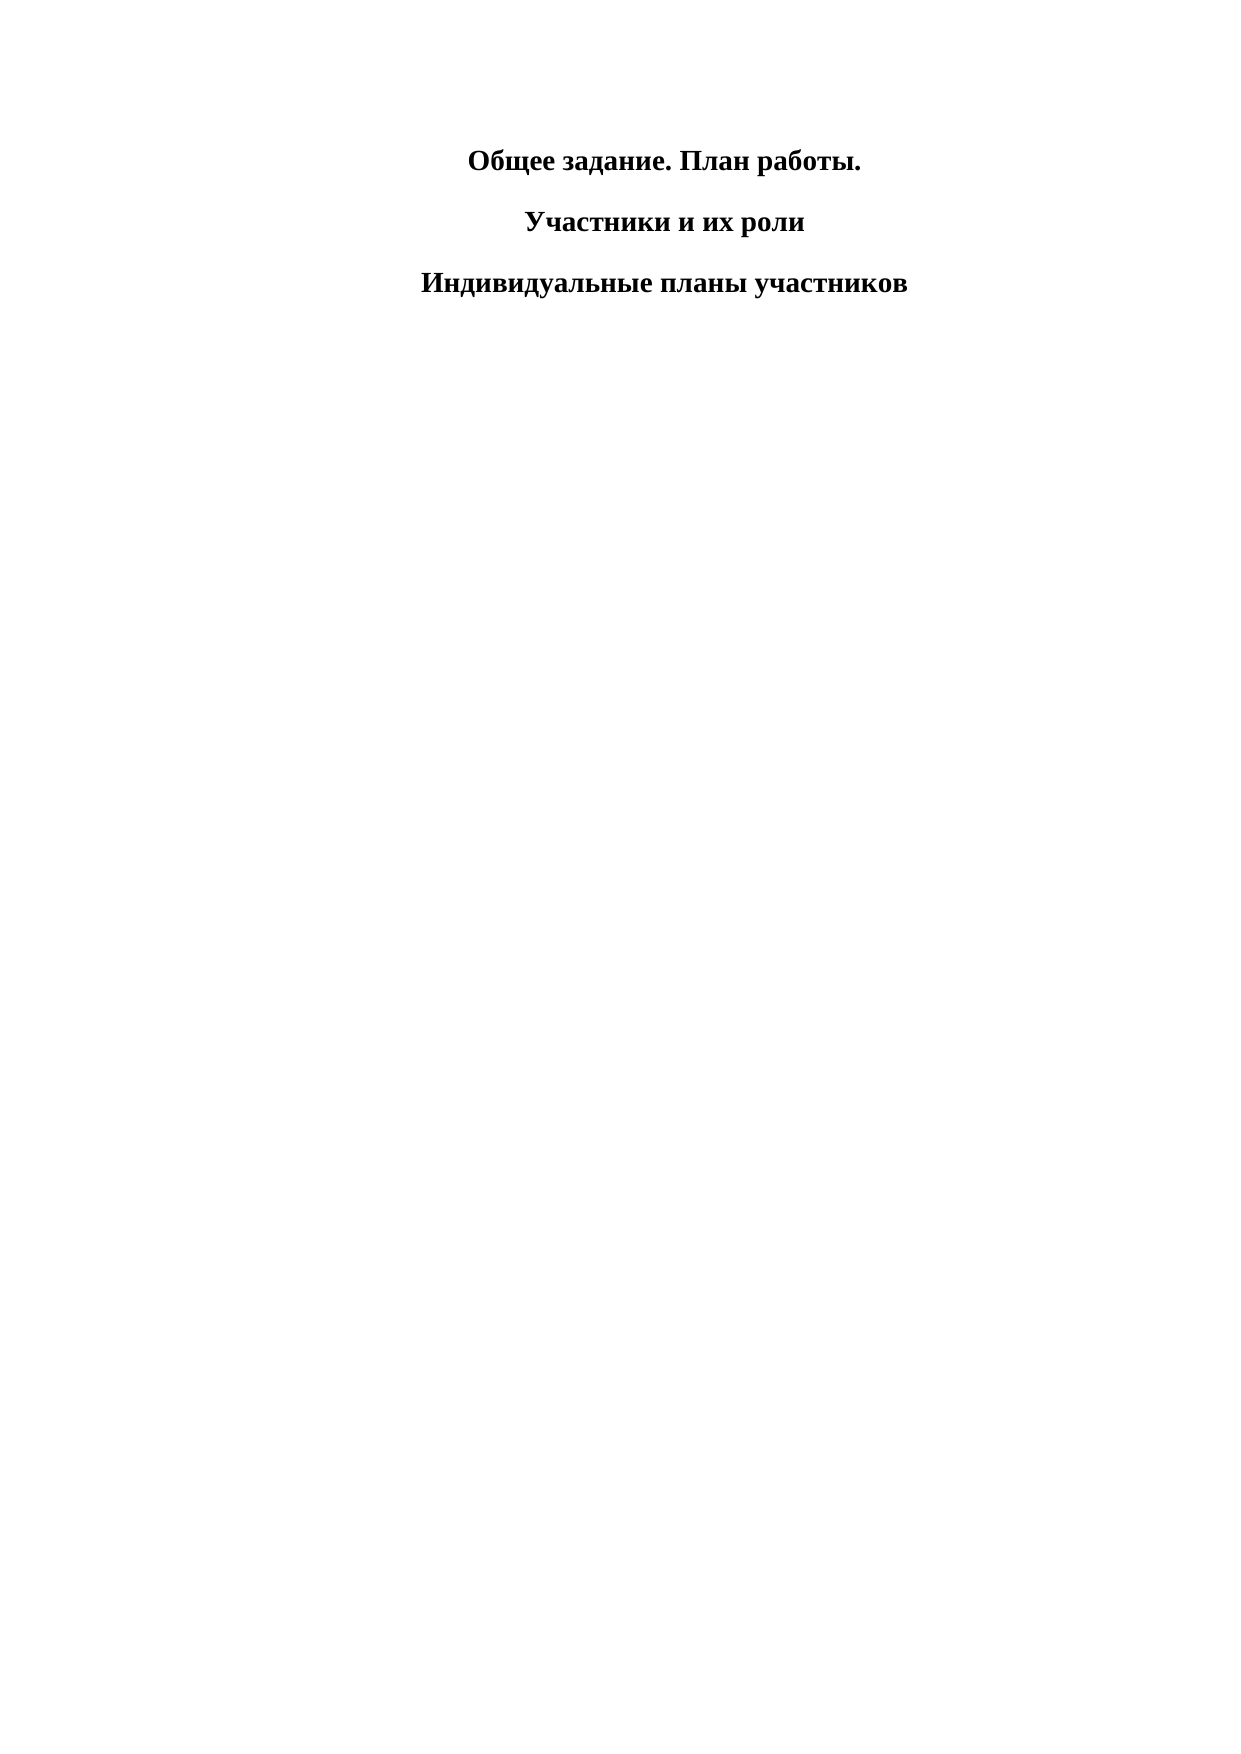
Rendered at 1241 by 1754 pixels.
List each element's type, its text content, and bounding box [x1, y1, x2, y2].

subtitle Участники и их роли [177, 204, 1152, 238]
subtitle Общее задание. План работы. [177, 143, 1152, 177]
subtitle Индивидуальные планы участников [177, 265, 1152, 299]
